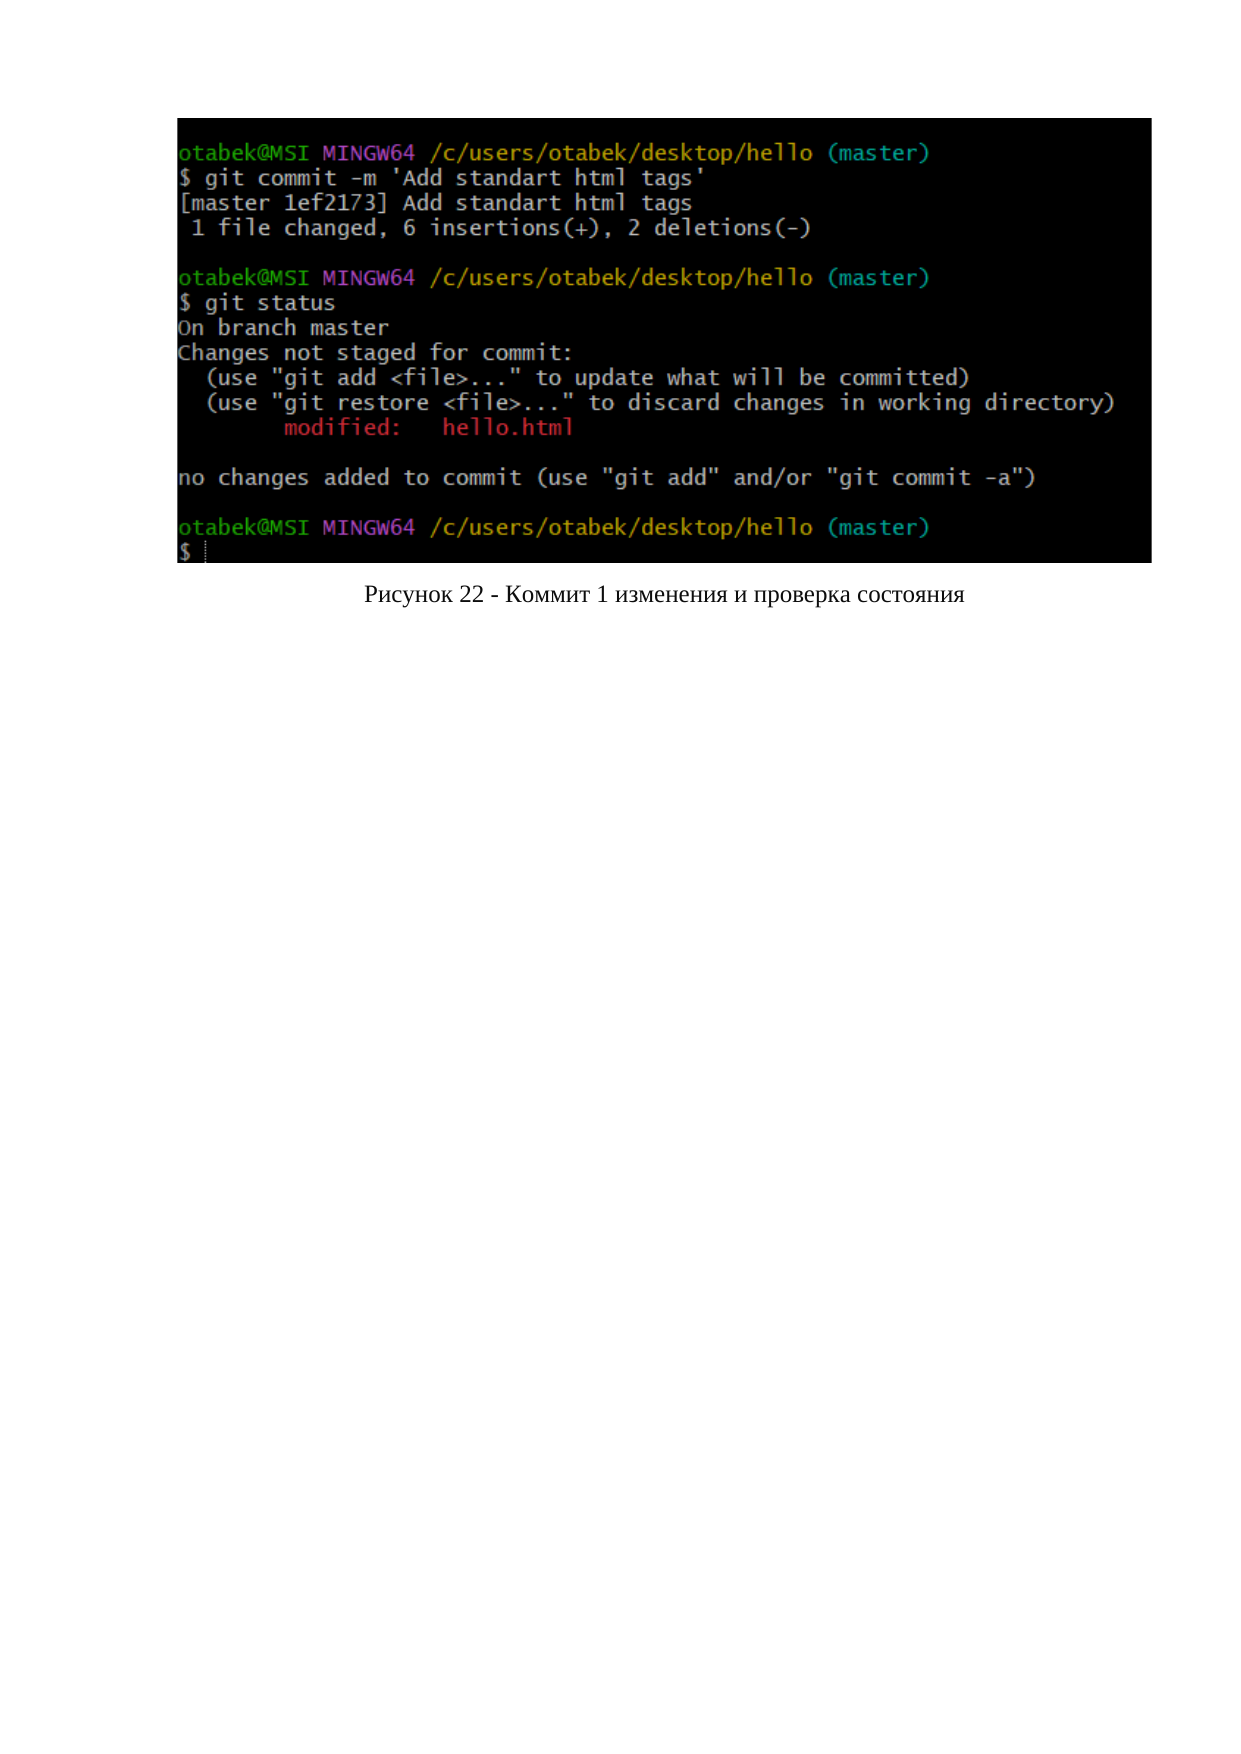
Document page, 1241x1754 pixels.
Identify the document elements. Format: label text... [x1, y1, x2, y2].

picture [177, 118, 1152, 563]
